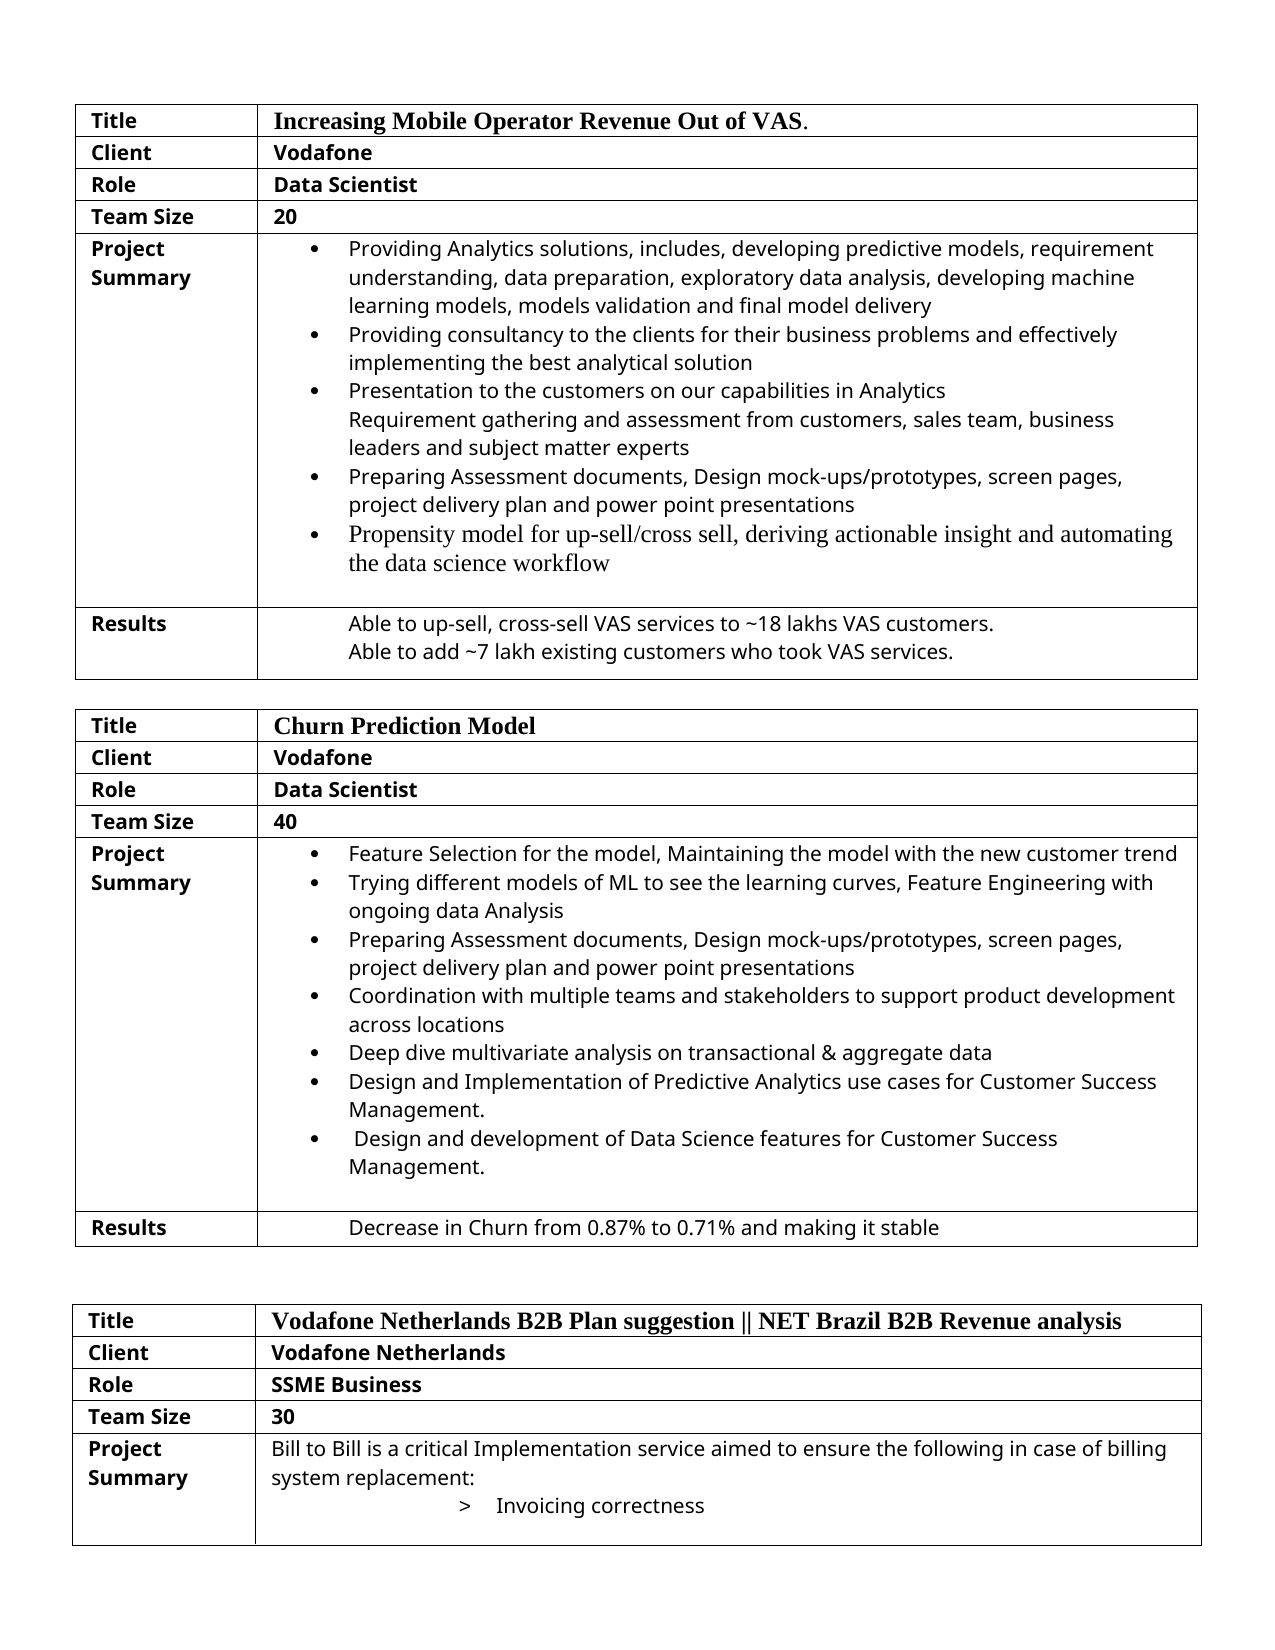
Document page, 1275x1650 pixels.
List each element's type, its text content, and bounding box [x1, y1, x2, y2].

table_header Increasing Mobile Operator Revenue Out of VAS. [258, 105, 1197, 136]
table_cell Role [73, 1369, 255, 1400]
table_cell Able to up-sell, cross-sell VAS services to ~18 lakhs VAS customers. Able to add ~7 lakh existing customers who took VAS services. [258, 608, 1197, 679]
table_cell 40 [258, 806, 1197, 837]
table_cell Vodafone [258, 742, 1197, 773]
table_cell Data Scientist [258, 169, 1197, 200]
table_cell Team Size [76, 806, 257, 837]
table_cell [256, 1434, 1201, 1544]
table_cell Project Summary [76, 234, 257, 607]
table_cell Feature Selection for the model, Maintaining the model with the new customer trend Trying different models of ML to see the learning curves, Feature Engineering with ongoing data Analysis Preparing Assessment documents, Design mock-ups/prototypes, screen pages, project delivery plan and power point presentations Coordination with multiple teams and stakeholders to support product development across locations Deep dive multivariate analysis on transactional & aggregate data Design and Implementation of Predictive Analytics use cases for Customer Success Management. Design and development of Data Science features for Customer Success Management. [258, 838, 1197, 1211]
table_cell Role [76, 169, 257, 200]
table_header Title [73, 1305, 255, 1336]
table_cell Team Size [73, 1401, 255, 1432]
table_header Title [76, 710, 257, 741]
table_cell Client [76, 742, 257, 773]
table_header Churn Prediction Model [258, 710, 1197, 741]
table_cell Project Summary [73, 1434, 255, 1544]
table_cell Results [76, 1212, 257, 1246]
table_header Vodafone Netherlands B2B Plan suggestion || NET Brazil B2B Revenue analysis [256, 1305, 1201, 1336]
table_cell Decrease in Churn from 0.87% to 0.71% and making it stable [258, 1212, 1197, 1246]
table_cell Client [73, 1337, 255, 1368]
table_cell Vodafone [258, 137, 1197, 168]
table_cell Results [76, 608, 257, 679]
table_cell Providing Analytics solutions, includes, developing predictive models, requirement understanding, data preparation, exploratory data analysis, developing machine learning models, models validation and final model delivery Providing consultancy to the clients for their business problems and effectively implementing the best analytical solution Presentation to the customers on our capabilities in Analytics Requirement gathering and assessment from customers, sales team, business leaders and subject matter experts Preparing Assessment documents, Design mock-ups/prototypes, screen pages, project delivery plan and power point presentations Propensity model for up-sell/cross sell, deriving actionable insight and automating the data science workflow [258, 234, 1197, 607]
table_cell 20 [258, 201, 1197, 232]
table_cell SSME Business [256, 1369, 1201, 1400]
table_cell Data Scientist [258, 774, 1197, 805]
table_cell 30 [256, 1401, 1201, 1432]
table_header Title [76, 105, 257, 136]
table_cell Project Summary [76, 838, 257, 1211]
table_cell Client [76, 137, 257, 168]
table_cell Vodafone Netherlands [256, 1337, 1201, 1368]
table_cell Team Size [76, 201, 257, 232]
table_cell Role [76, 774, 257, 805]
